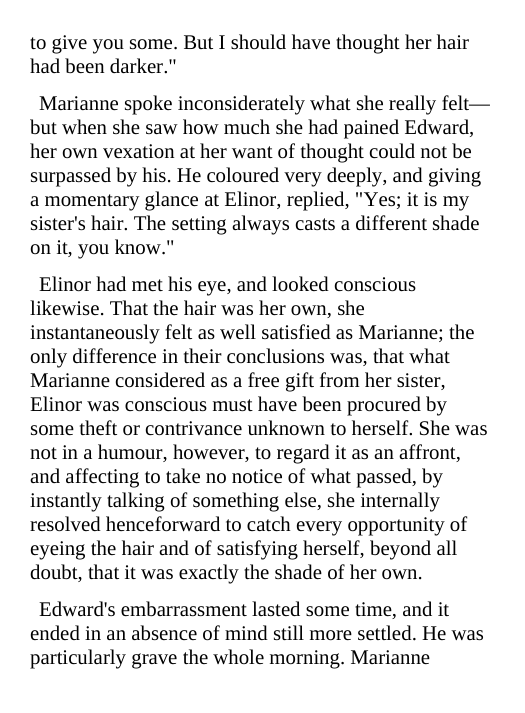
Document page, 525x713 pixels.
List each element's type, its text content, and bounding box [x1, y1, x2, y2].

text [30, 597, 495, 669]
text Elinor had met his eye, and looked conscious likewise. That the hair was her own, she instantaneously felt as well satisfied as Marianne; the only difference in their conclusions was, that what Marianne considered as a free gift from her sister, Elinor was conscious must have been procured by some theft or contrivance unknown to herself. She was not in a humour, however, to regard it as an affront, and affecting to take no notice of what passed, by instantly talking of something else, she internally resolved henceforward to catch every opportunity of eyeing the hair and of satisfying herself, beyond all doubt, that it was exactly the shade of her own. [30, 272, 495, 584]
text Marianne spoke inconsiderately what she really felt—but when she saw how much she had pained Edward, her own vexation at her want of thought could not be surpassed by his. He coloured very deeply, and giving a momentary glance at Elinor, replied, "Yes; it is my sister's hair. The setting always casts a different shade on it, you know." [30, 91, 495, 259]
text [30, 30, 495, 78]
